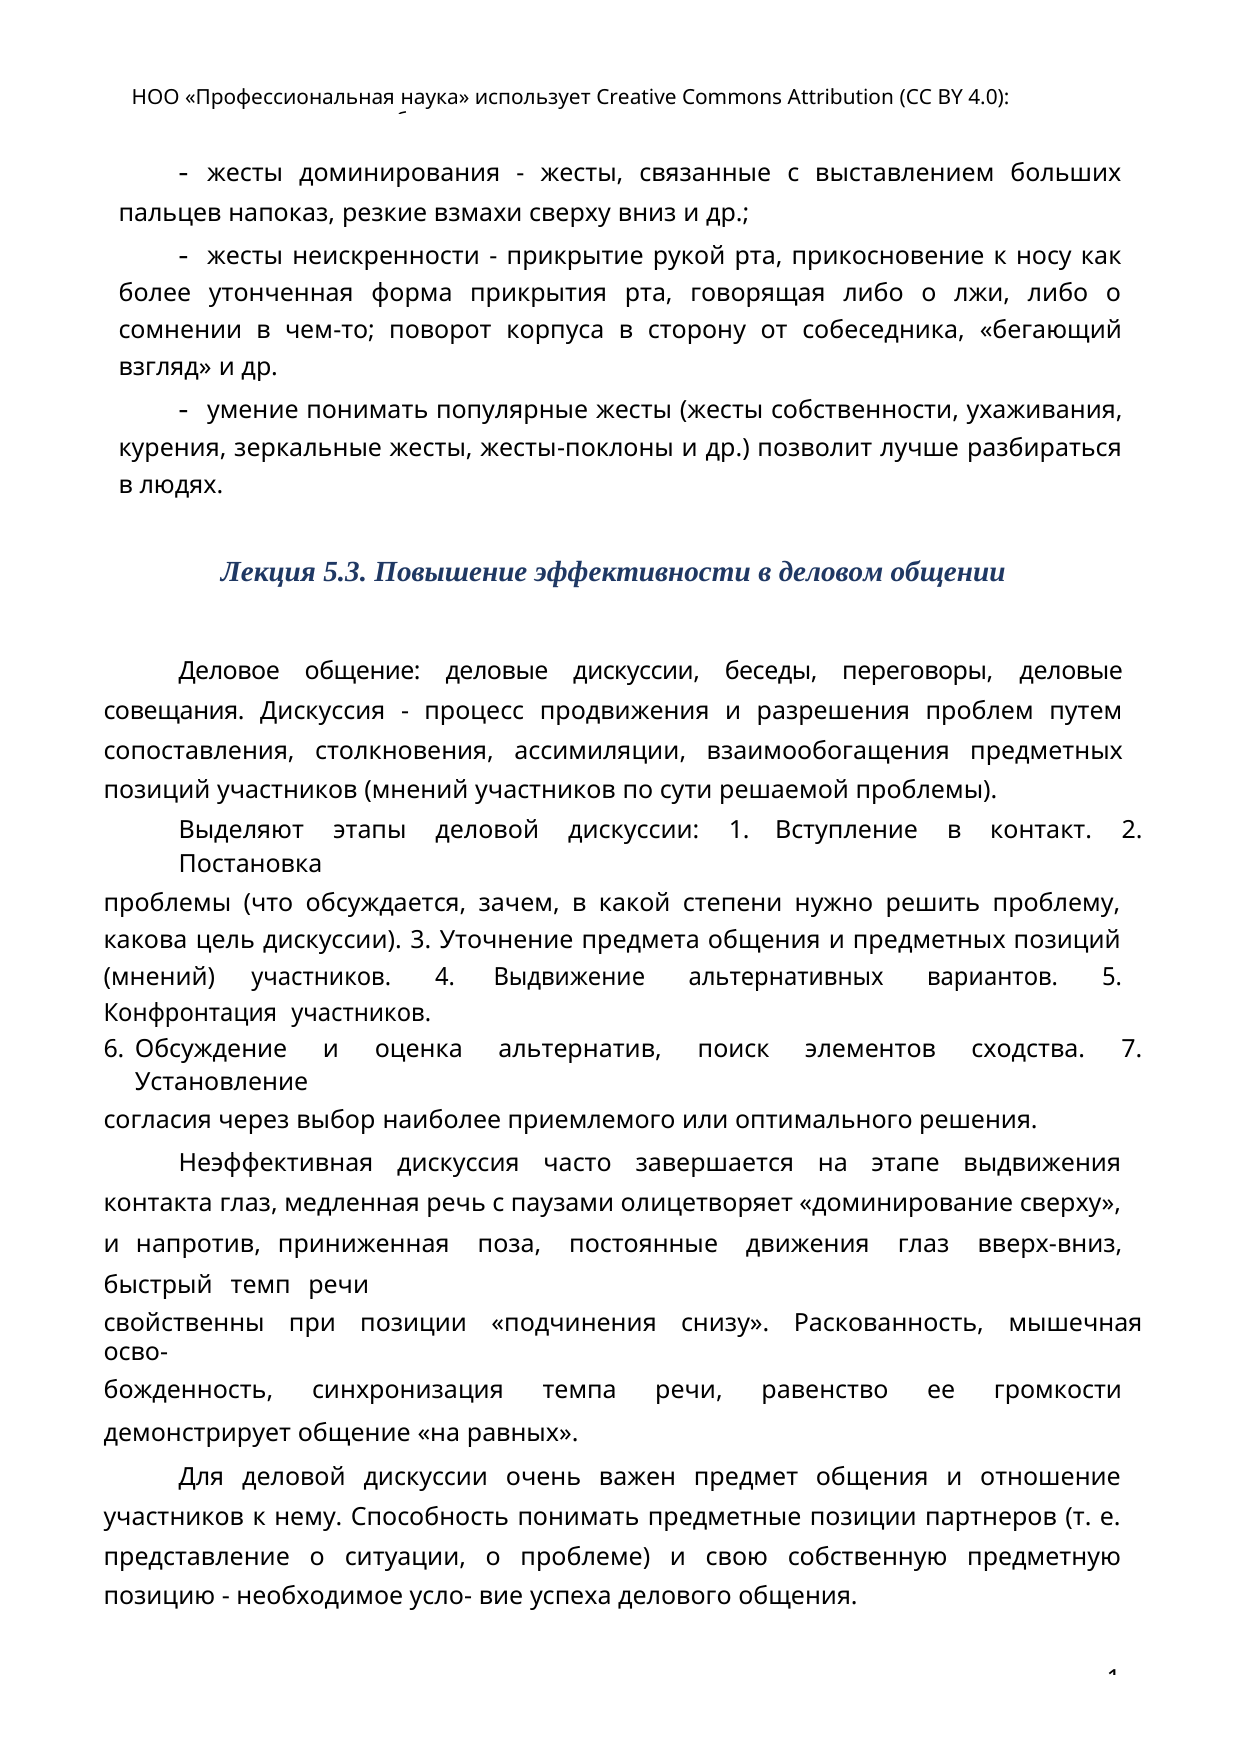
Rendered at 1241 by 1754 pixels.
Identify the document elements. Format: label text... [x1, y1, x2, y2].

list Обсуждение и оценка альтернатив, поиск элементов сходства. 7. Установление [103, 1032, 1142, 1097]
list жесты неискренности - прикрытие рукой рта, прикосновение к носу как более утонченная форма прикрытия рта, говорящая либо о лжи, либо о сомнении в чем-то; поворот корпуса в сторону от собеседника, «бегающий взгляд» и др. [118, 237, 1122, 382]
list умение понимать популярные жесты (жесты собственности, ухаживания, курения, зеркальные жесты, жесты-поклоны и др.) позволит лучше разбираться в людях. [118, 391, 1122, 501]
text Для деловой дискуссии очень важен предмет общения и отношение участников к нему. Способность понимать предметные позиции партнеров (т. е. представление о ситуации, о проблеме) и свою собственную предметную позицию - необходимое усло- вие успеха делового общения. [103, 1458, 1122, 1612]
text Лекция 5.3. Повышение эффективности в деловом общении [128, 554, 1098, 588]
text проблемы (что обсуждается, зачем, в какой степени нужно решить проблему, какова цель дискуссии). 3. Уточнение предмета общения и предметных позиций (мнений) участников. 4. Выдвижение альтернативных вариантов. 5. Конфронтация участников. [103, 885, 1122, 1029]
text Выделяют этапы деловой дискуссии: 1. Вступление в контакт. 2. Постановка [178, 812, 1142, 879]
text божденность, синхронизация темпа речи, равенство ее громкости демонстрирует общение «на равных». [103, 1371, 1122, 1449]
text согласия через выбор наиболее приемлемого или оптимального решения. [103, 1102, 1142, 1136]
text Неэффективная дискуссия часто завершается на этапе выдвижения контакта глаз, медленная речь с паузами олицетворяет «доминирование сверху», и напротив, приниженная поза, постоянные движения глаз вверх-вниз, быстрый темп речи [103, 1144, 1122, 1301]
list жесты доминирования - жесты, связанные с выставлением больших пальцев напоказ, резкие взмахи сверху вниз и др.; [118, 154, 1122, 228]
text Деловое общение: деловые дискуссии, беседы, переговоры, деловые совещания. Дискуссия - процесс продвижения и разрешения проблем путем сопоставления, столкновения, ассимиляции, взаимообогащения предметных позиций участников (мнений участников по сути решаемой проблемы). [103, 653, 1123, 806]
text свойственны при позиции «подчинения снизу». Раскованность, мышечная осво- [103, 1307, 1142, 1366]
